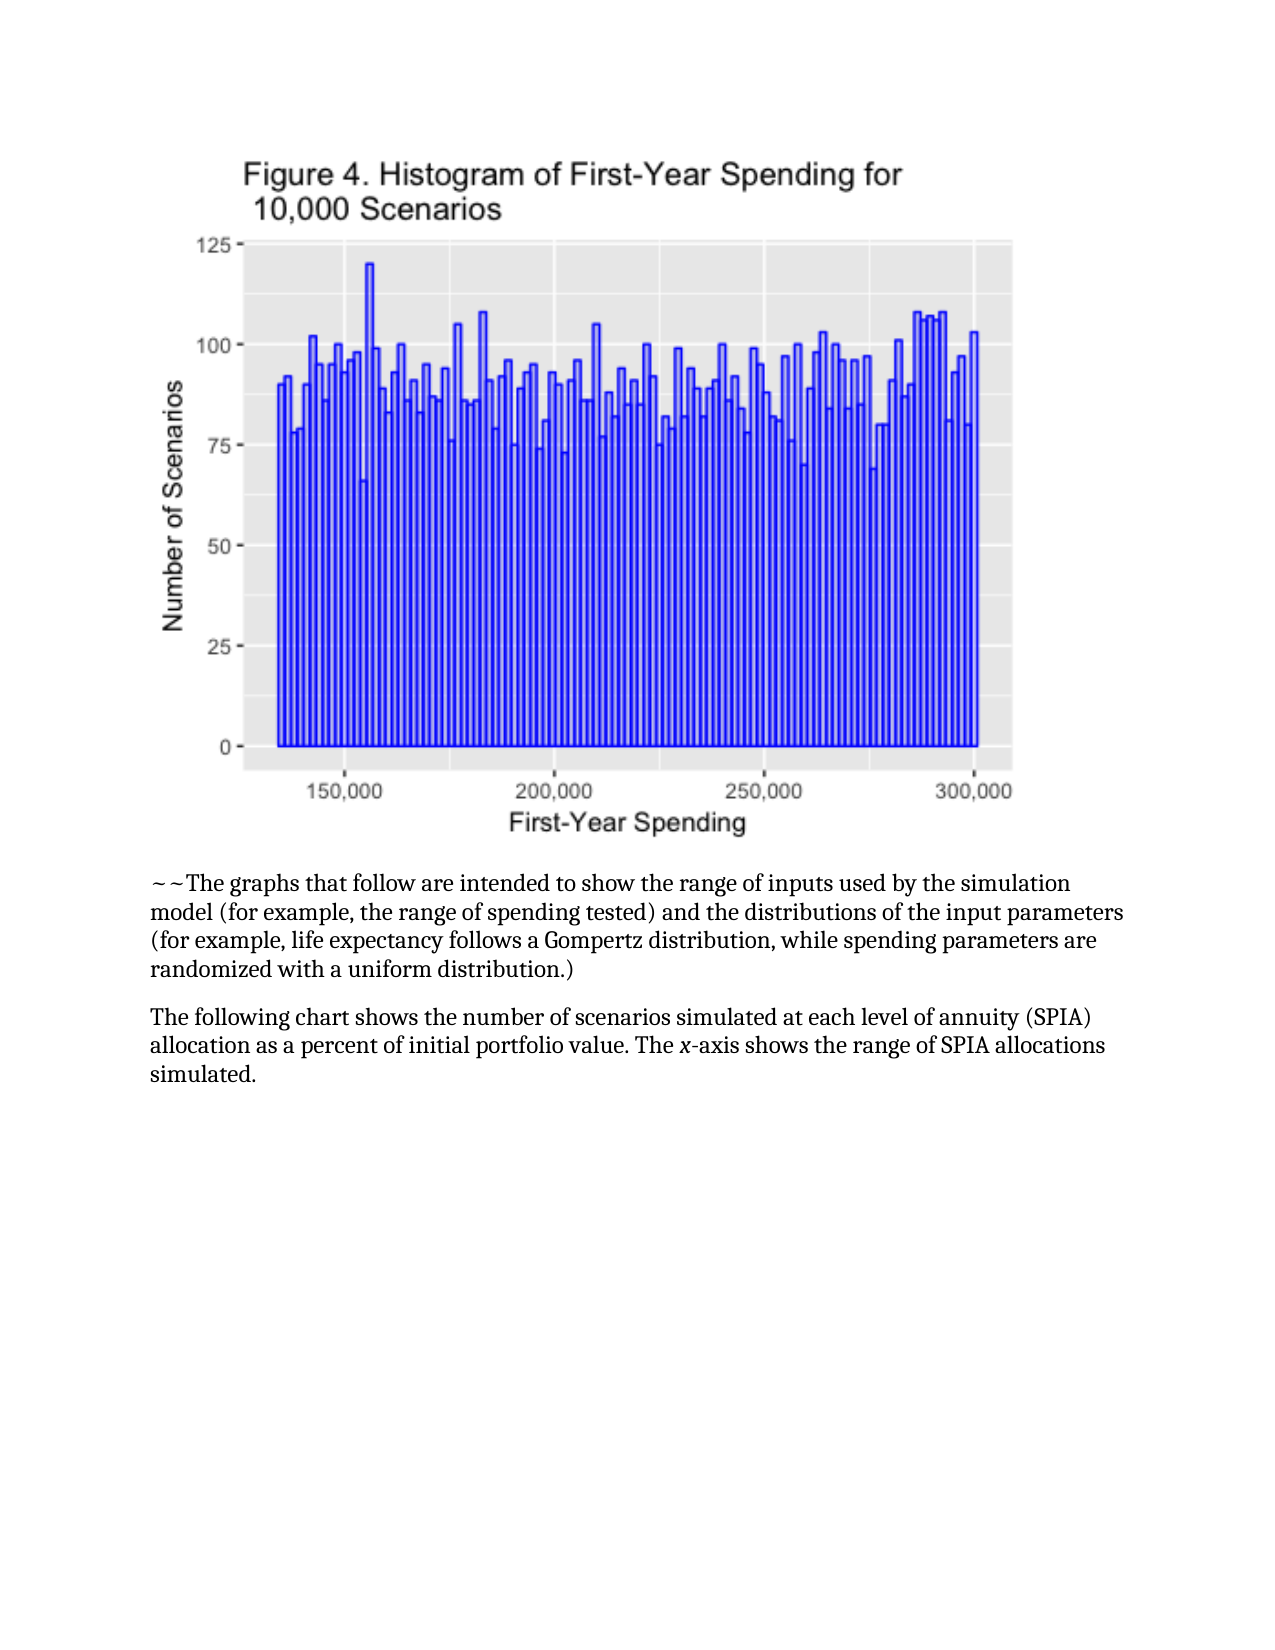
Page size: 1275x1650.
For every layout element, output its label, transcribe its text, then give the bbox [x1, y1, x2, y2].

text ~~The graphs that follow are intended to show the range of inputs used by the simulation model (for example, the range of spending tested) and the distributions of the input parameters (for example, life expectancy follows a Gompertz distribution, while spending parameters are randomized with a uniform distribution.) [150, 869, 1125, 984]
picture [150, 150, 1025, 850]
text The following chart shows the number of scenarios simulated at each level of annuity (SPIA) allocation as a percent of initial portfolio value. The x-axis shows the range of SPIA allocations simulated. [150, 1002, 1125, 1089]
